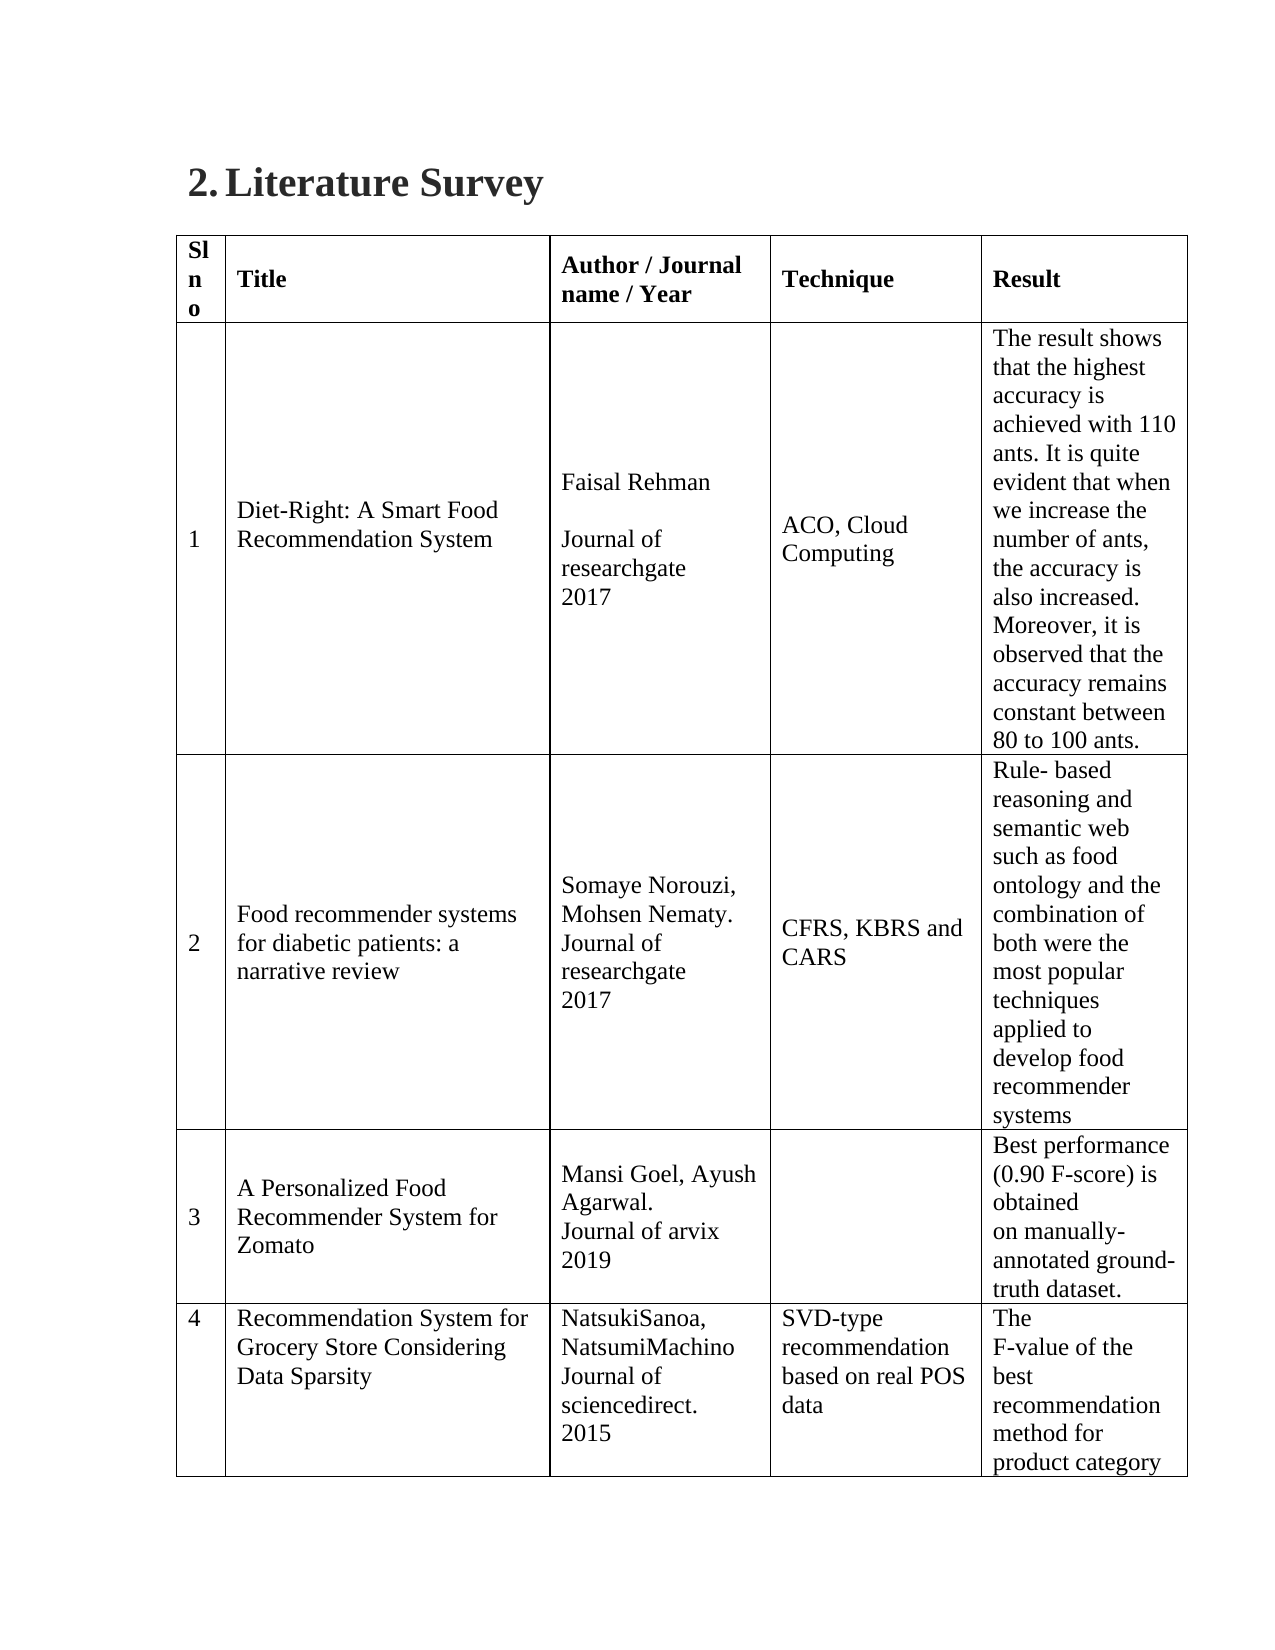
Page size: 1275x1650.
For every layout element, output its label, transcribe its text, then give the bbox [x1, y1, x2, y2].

table_header Title [226, 236, 549, 322]
table_header Technique [771, 236, 981, 322]
table_cell Faisal Rehman Journal of researchgate 2017 [551, 323, 770, 754]
table_cell 3 [177, 1130, 225, 1302]
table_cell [982, 1304, 1187, 1476]
list Literature Survey [187, 150, 1125, 206]
table_header Sl no [177, 236, 225, 322]
table_cell Somaye Norouzi, Mohsen Nematy. Journal of researchgate 2017 [551, 755, 770, 1129]
table_cell ACO, Cloud Computing [771, 323, 981, 754]
table_cell 1 [177, 323, 225, 754]
table_cell CFRS, KBRS and CARS [771, 755, 981, 1129]
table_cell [226, 1304, 549, 1476]
table_cell Mansi Goel, Ayush Agarwal. Journal of arvix 2019 [551, 1130, 770, 1302]
table_cell Diet-Right: A Smart Food Recommendation System [226, 323, 549, 754]
table_header Result [982, 236, 1187, 322]
table_header Author / Journal name / Year [551, 236, 770, 322]
table_cell Food recommender systems for diabetic patients: a narrative review [226, 755, 549, 1129]
table_cell A Personalized Food Recommender System for Zomato [226, 1130, 549, 1302]
table_cell Best performance (0.90 F-score) is obtained on manually-annotated ground-truth dataset. [982, 1130, 1187, 1302]
table_cell 2 [177, 755, 225, 1129]
table_cell 4 [177, 1304, 225, 1476]
table_cell The result shows that the highest accuracy is achieved with 110 ants. It is quite evident that when we increase the number of ants, the accuracy is also increased. Moreover, it is observed that the accuracy remains constant between 80 to 100 ants. [982, 323, 1187, 754]
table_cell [771, 1304, 981, 1476]
table_cell Rule- based reasoning and semantic web such as food ontology and the combination of both were the most popular techniques applied to develop food recommender systems [982, 755, 1187, 1129]
table_cell [771, 1130, 981, 1302]
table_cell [551, 1304, 770, 1476]
